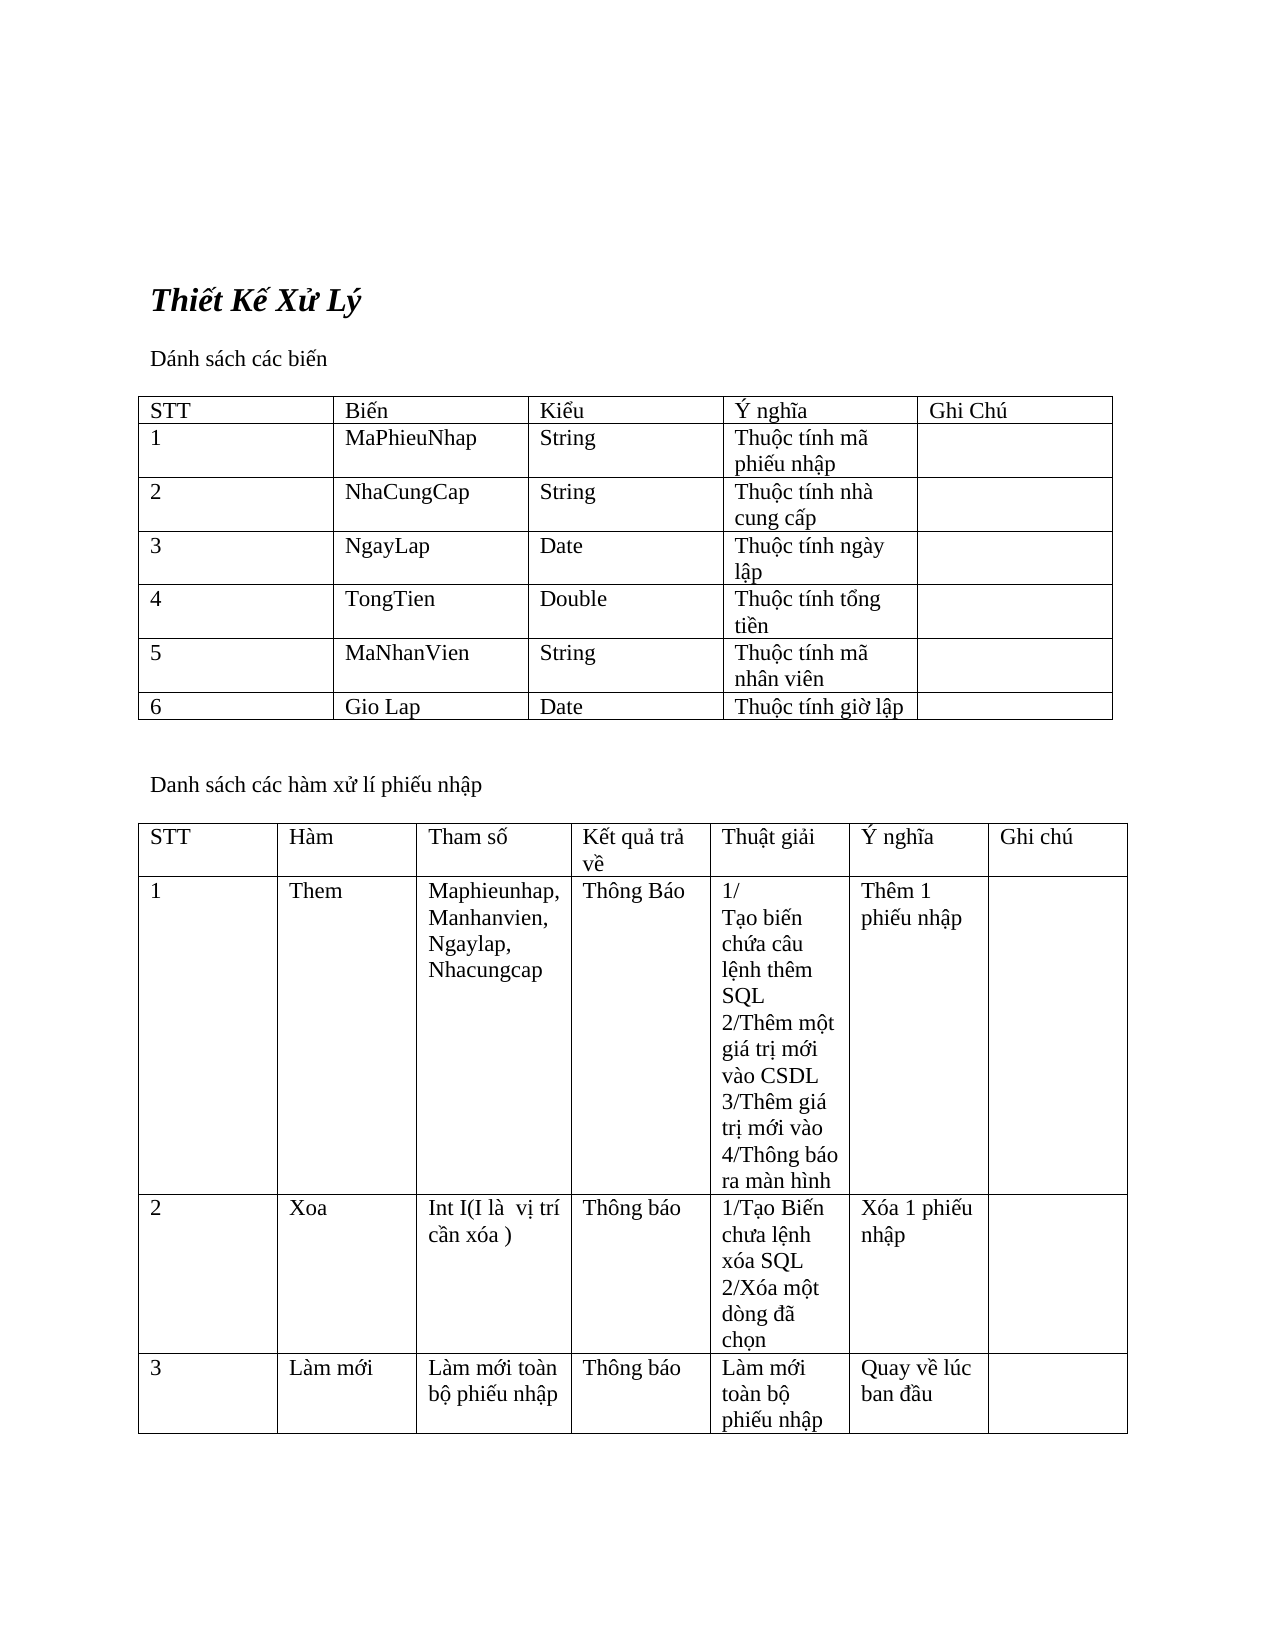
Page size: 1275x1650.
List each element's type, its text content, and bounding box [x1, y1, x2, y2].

table_cell [918, 532, 1112, 584]
table_header Tham số [417, 824, 571, 876]
table_cell Date [529, 532, 723, 584]
table_header Ý nghĩa [850, 824, 988, 876]
table_cell TongTien [334, 585, 528, 638]
table_header Ý nghĩa [724, 397, 917, 423]
table_cell Thuộc tính giờ lập [724, 693, 917, 719]
table_cell MaNhanVien [334, 639, 528, 692]
table_cell Thông Báo [572, 877, 710, 1193]
table_cell NgayLap [334, 532, 528, 584]
text Dánh sách các biến [150, 345, 1125, 371]
table_cell Thông báo [572, 1195, 710, 1353]
table_cell 5 [139, 639, 333, 692]
table_cell Maphieunhap, Manhanvien, Ngaylap, Nhacungcap [417, 877, 571, 1193]
table_cell 1 [139, 424, 333, 477]
table_cell 1 [139, 877, 277, 1193]
table_cell 3 [139, 532, 333, 584]
table_cell Làm mới toàn bộ phiếu nhập [417, 1354, 571, 1433]
table_cell [918, 478, 1112, 531]
table_cell [918, 424, 1112, 477]
table_cell Thêm 1 phiếu nhập [850, 877, 988, 1193]
table_cell Double [529, 585, 723, 638]
table_cell [918, 639, 1112, 692]
table_header Ghi Chú [918, 397, 1112, 423]
table_cell Làm mới [278, 1354, 416, 1433]
table_cell Thuộc tính ngày lập [724, 532, 917, 584]
table_header Biến [334, 397, 528, 423]
table_cell Date [529, 693, 723, 719]
table_header Kết quả trả về [572, 824, 710, 876]
table_cell Quay về lúc ban đầu [850, 1354, 988, 1433]
table_header Thuật giải [711, 824, 849, 876]
table_cell MaPhieuNhap [334, 424, 528, 477]
table_cell [989, 1354, 1127, 1433]
table_cell Thuộc tính tổng tiền [724, 585, 917, 638]
table_header Hàm [278, 824, 416, 876]
table_header STT [139, 824, 277, 876]
table_cell 1/Tạo Biến chưa lệnh xóa SQL 2/Xóa một dòng đã chọn [711, 1195, 849, 1353]
table_cell String [529, 424, 723, 477]
table_cell Thuộc tính nhà cung cấp [724, 478, 917, 531]
table_cell [989, 877, 1127, 1193]
text Danh sách các hàm xử lí phiếu nhập [150, 771, 1125, 798]
table_cell Them [278, 877, 416, 1193]
table_cell Làm mới toàn bộ phiếu nhập [711, 1354, 849, 1433]
table_cell String [529, 639, 723, 692]
table_cell [918, 693, 1112, 719]
table_cell NhaCungCap [334, 478, 528, 531]
table_header Kiểu [529, 397, 723, 423]
table_cell 3 [139, 1354, 277, 1433]
table_cell 4 [139, 585, 333, 638]
table_cell Thông báo [572, 1354, 710, 1433]
table_cell 6 [139, 693, 333, 719]
table_cell Xoa [278, 1195, 416, 1353]
table_cell 2 [139, 478, 333, 531]
table_cell Thuộc tính mã phiếu nhập [724, 424, 917, 477]
table_cell Thuộc tính mã nhân viên [724, 639, 917, 692]
text Thiết Kế Xử Lý [150, 280, 1125, 318]
table_cell 2 [139, 1195, 277, 1353]
table_cell Xóa 1 phiếu nhập [850, 1195, 988, 1353]
table_header STT [139, 397, 333, 423]
table_cell Gio Lap [334, 693, 528, 719]
table_cell [989, 1195, 1127, 1353]
table_cell Int I(I là vị trí cần xóa ) [417, 1195, 571, 1353]
table_header Ghi chú [989, 824, 1127, 876]
table_cell String [529, 478, 723, 531]
table_cell [918, 585, 1112, 638]
table_cell 1/ Tạo biến chứa câu lệnh thêm SQL 2/Thêm một giá trị mới vào CSDL 3/Thêm giá trị mới vào 4/Thông báo ra màn hình [711, 877, 849, 1193]
